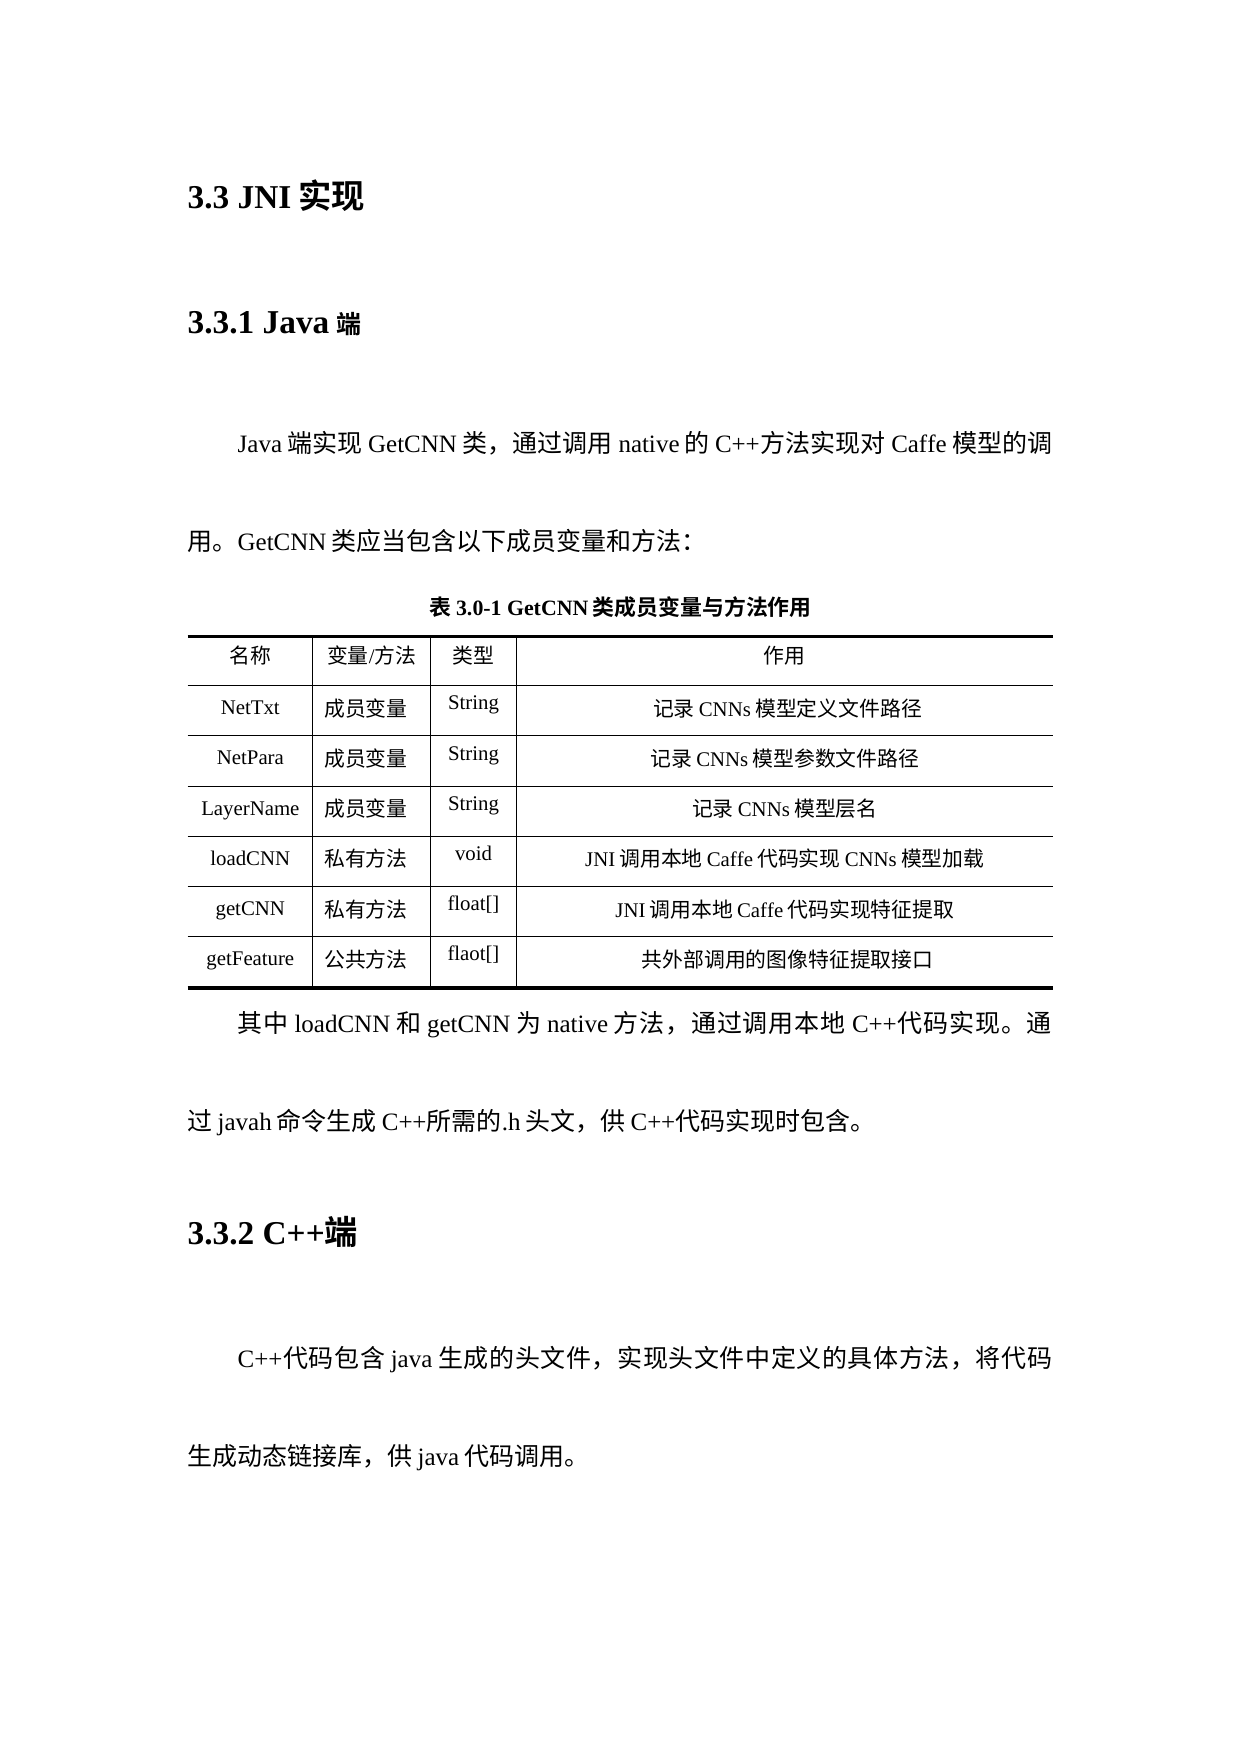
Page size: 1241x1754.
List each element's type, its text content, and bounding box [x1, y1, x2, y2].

table_cell getFeature [188, 937, 312, 986]
table_cell void [431, 837, 516, 886]
table_cell flaot[] [431, 937, 516, 986]
text Java端实现GetCNN类，通过调用native的C++方法实现对Caffe模型的调用。GetCNN类应当包含以下成员变量和方法： [187, 409, 1053, 572]
table_cell 共外部调用的图像特征提取接口 [517, 937, 1053, 986]
table_cell 成员变量 [313, 736, 430, 786]
table_cell NetTxt [188, 686, 312, 735]
table_cell JNI调用本地Caffe代码实现CNNs模型加载 [517, 837, 1053, 886]
subtitle 3.3.1 Java端 [187, 289, 1053, 354]
subtitle 3.3.2 C++端 [187, 1197, 1053, 1262]
table_cell String [431, 787, 516, 836]
subtitle 3.3 JNI实现 [187, 162, 1053, 227]
table_cell 记录CNNs模型定义文件路径 [517, 686, 1053, 735]
table_cell 记录CNNs模型层名 [517, 787, 1053, 836]
table_header 作用 [517, 638, 1053, 685]
table_cell 私有方法 [313, 837, 430, 886]
table_cell String [431, 686, 516, 735]
table_header 名称 [188, 638, 312, 685]
table_cell 公共方法 [313, 937, 430, 986]
table_header 类型 [431, 638, 516, 685]
table_cell LayerName [188, 787, 312, 836]
table_cell 记录CNNs模型参数文件路径 [517, 736, 1053, 786]
table_cell 成员变量 [313, 686, 430, 735]
text C++代码包含java生成的头文件，实现头文件中定义的具体方法，将代码生成动态链接库，供java代码调用。 [187, 1324, 1053, 1487]
text 其中loadCNN和getCNN为native方法，通过调用本地C++代码实现。通过javah命令生成C++所需的.h头文，供C++代码实现时包含。 [187, 989, 1053, 1152]
table_cell 私有方法 [313, 887, 430, 936]
table_cell NetPara [188, 736, 312, 786]
table_cell float[] [431, 887, 516, 936]
text 表 3.0-1 GetCNN类成员变量与方法作用 [187, 590, 1053, 622]
table_cell 成员变量 [313, 787, 430, 836]
table_header 变量/方法 [313, 638, 430, 685]
table_cell loadCNN [188, 837, 312, 886]
table_cell String [431, 736, 516, 786]
table_cell JNI调用本地Caffe代码实现特征提取 [517, 887, 1053, 936]
table_cell getCNN [188, 887, 312, 936]
